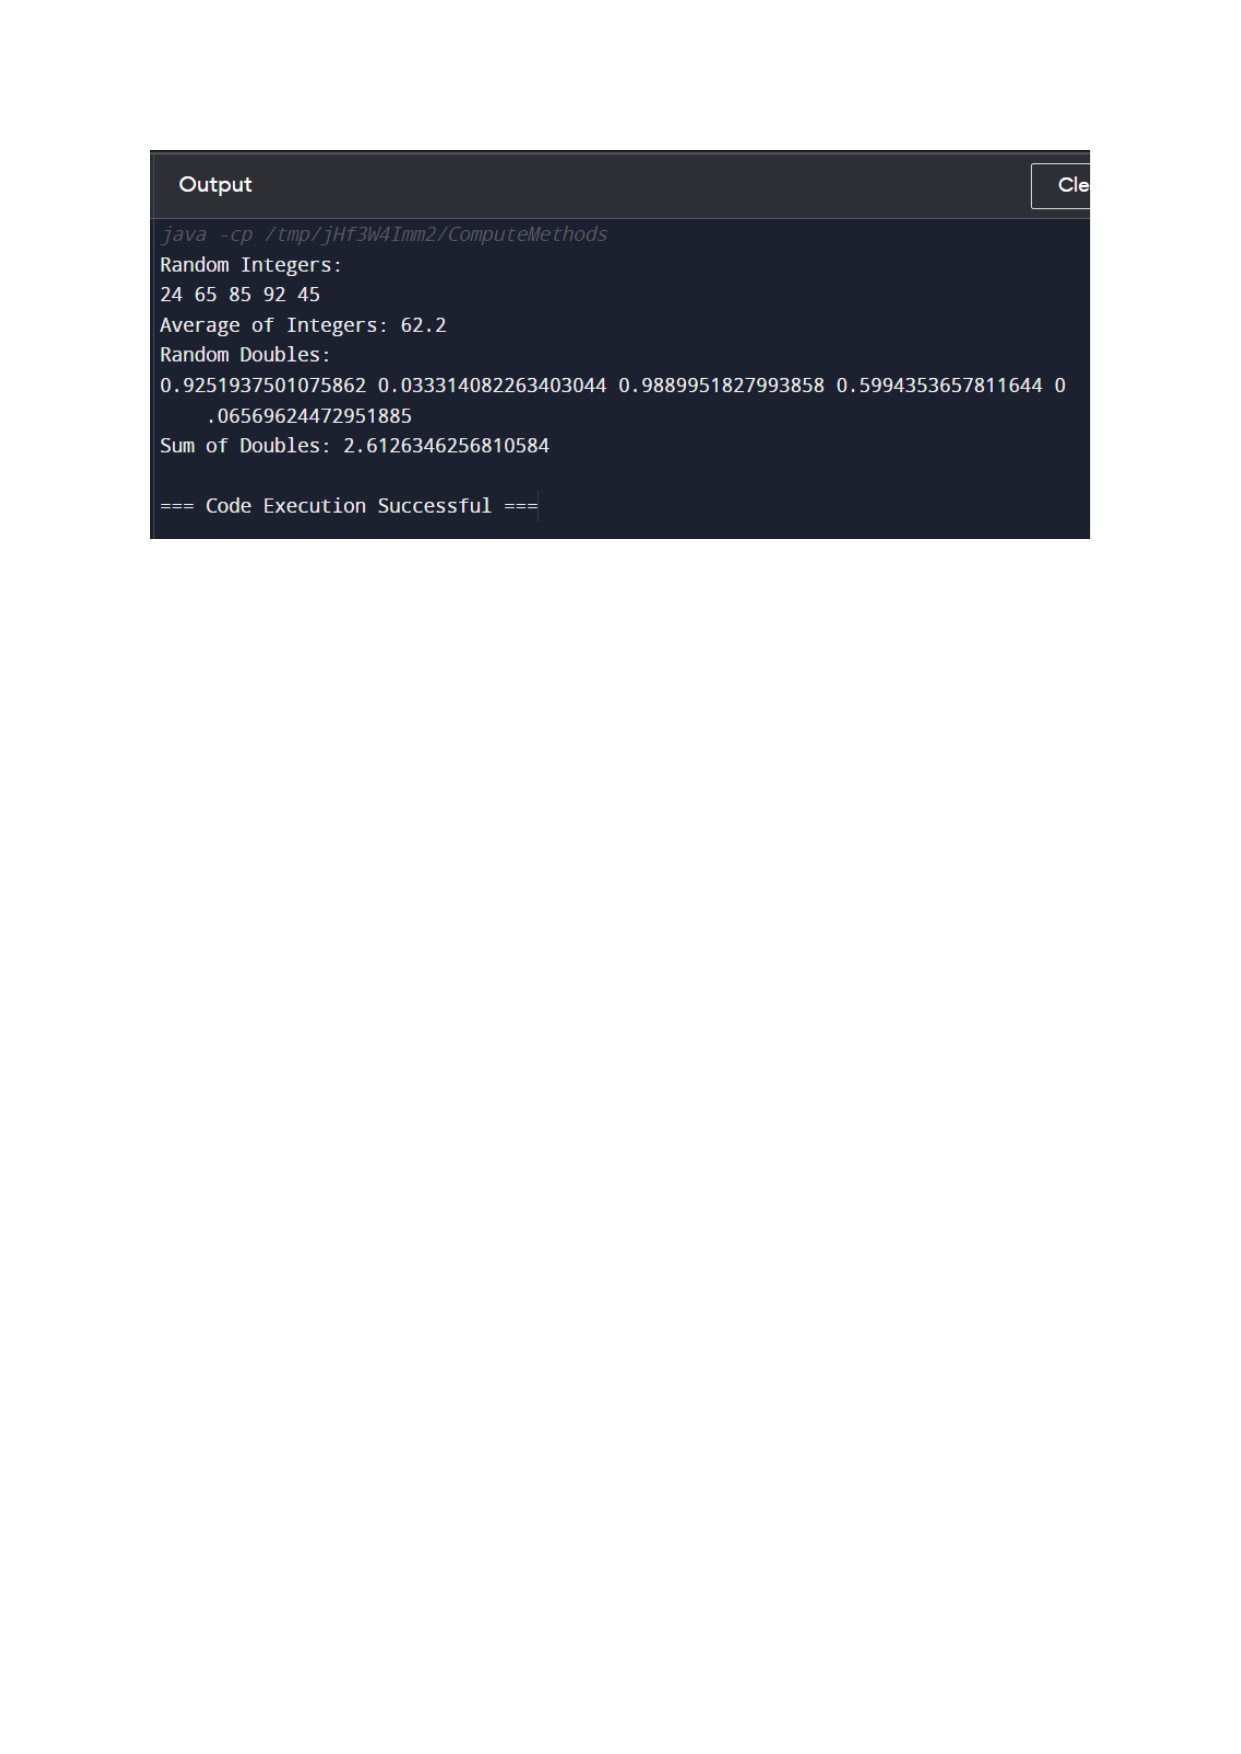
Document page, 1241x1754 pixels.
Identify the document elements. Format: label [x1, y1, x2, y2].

picture [150, 150, 1091, 539]
